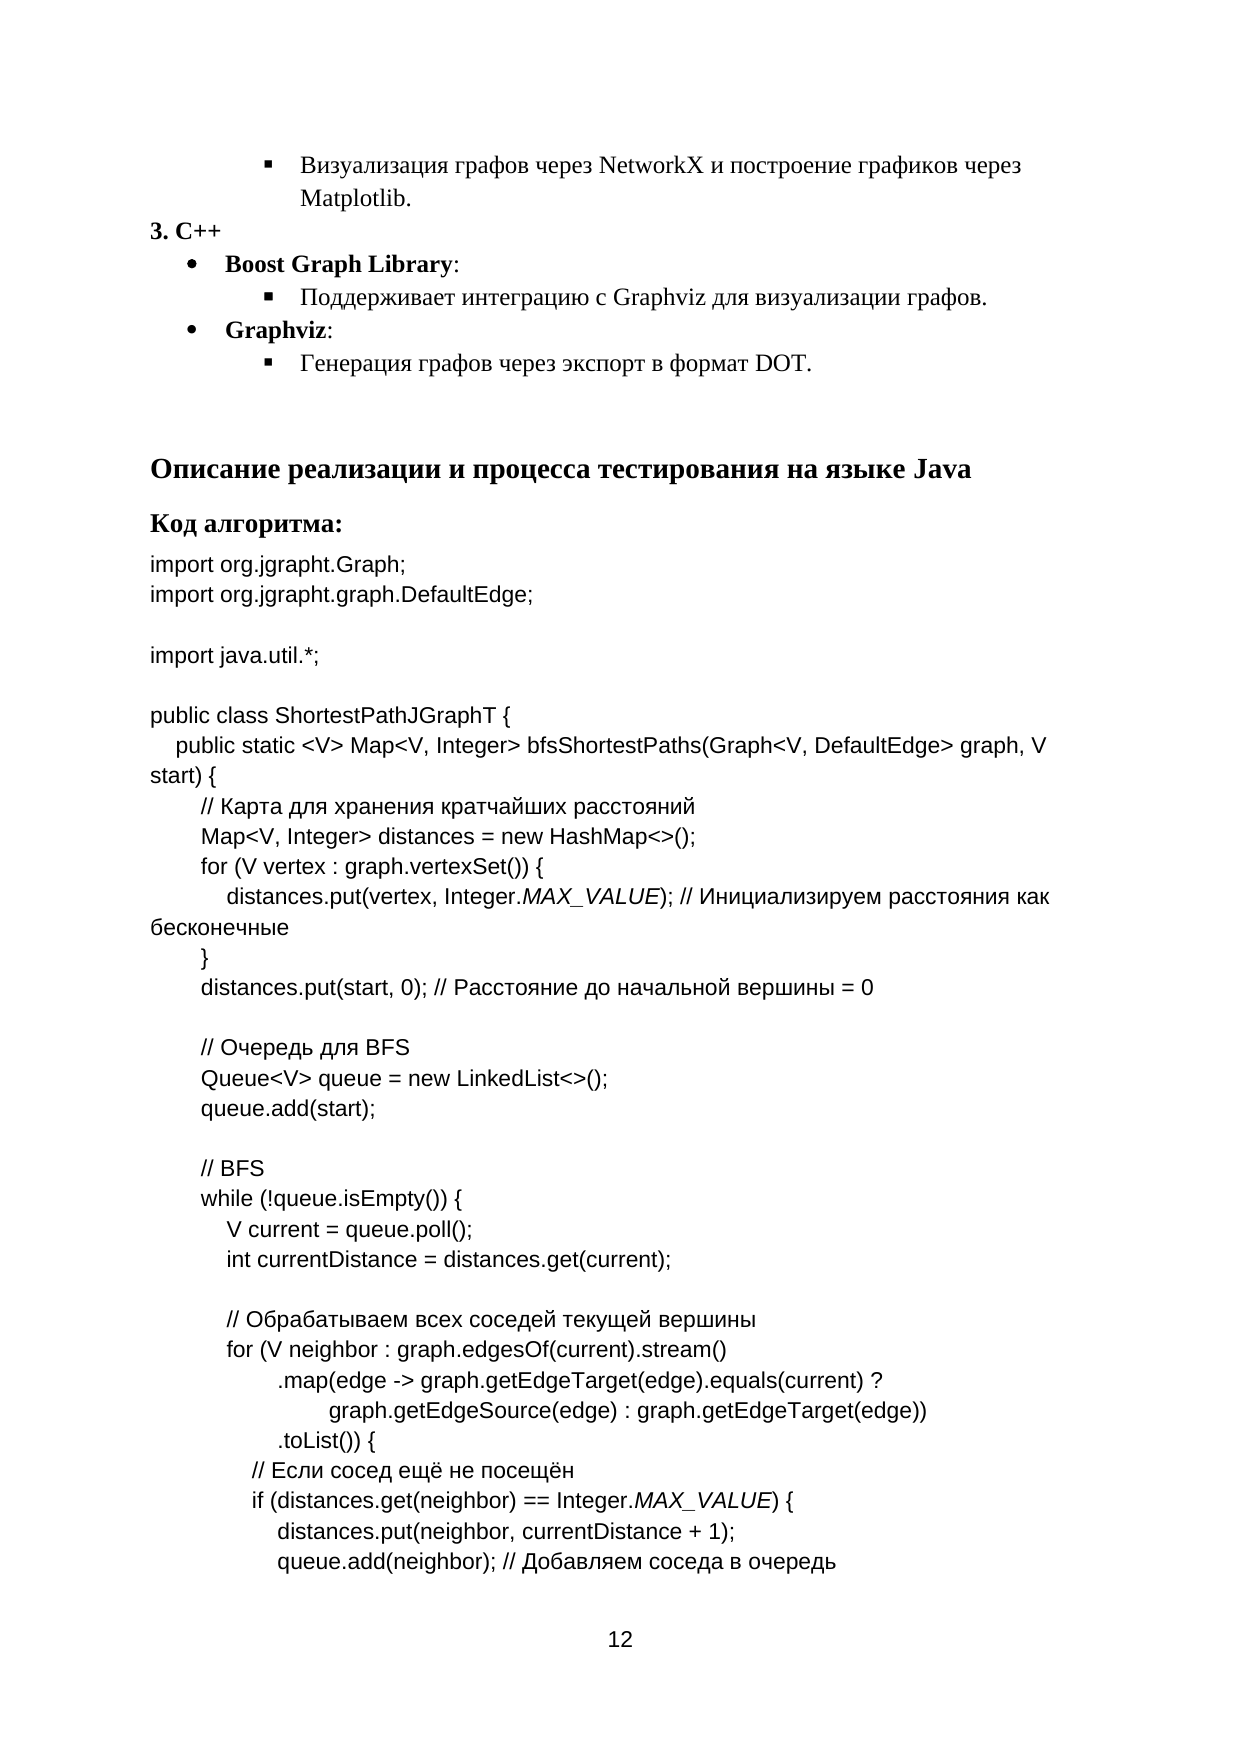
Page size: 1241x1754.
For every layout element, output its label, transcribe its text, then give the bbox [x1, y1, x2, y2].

list Генерация графов через экспорт в формат DOT. [262, 348, 1090, 377]
text 3. C++ [150, 216, 1090, 245]
list Визуализация графов через NetworkX и построение графиков через Matplotlib. [262, 150, 1090, 212]
list Boost Graph Library: [187, 249, 1090, 278]
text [150, 551, 1090, 1574]
subtitle Описание реализации и процесса тестирования на языке Java [150, 452, 1090, 485]
subtitle Код алгоритма: [150, 507, 1090, 538]
list Поддерживает интеграцию с Graphviz для визуализации графов. [262, 282, 1090, 311]
list Graphviz: [187, 315, 1090, 344]
